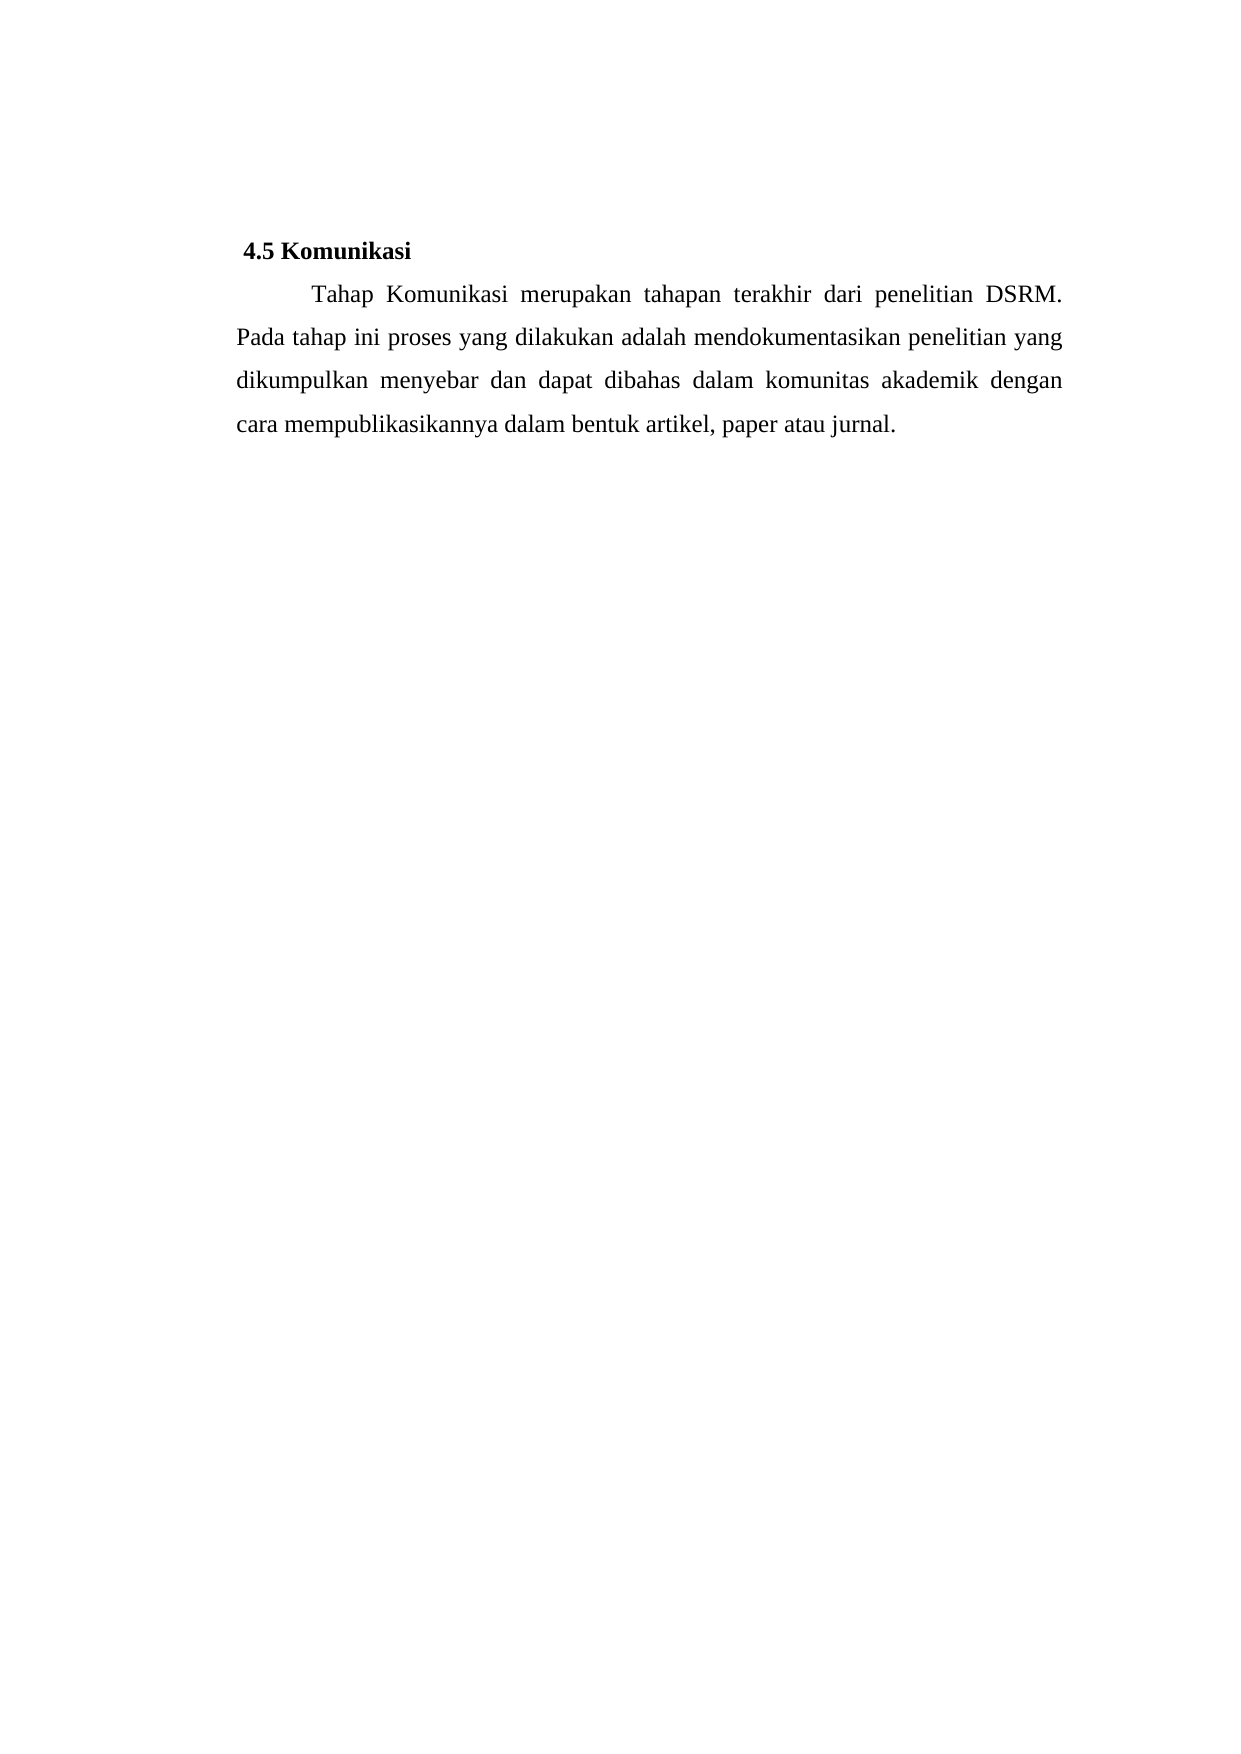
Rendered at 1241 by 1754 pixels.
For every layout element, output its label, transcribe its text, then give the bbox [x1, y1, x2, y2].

list Tahap Komunikasi merupakan tahapan terakhir dari penelitian DSRM. Pada tahap ini proses yang dilakukan adalah mendokumentasikan penelitian yang dikumpulkan menyebar dan dapat dibahas dalam komunitas akademik dengan cara mempublikasikannya dalam bentuk artikel, paper atau jurnal. [236, 279, 1063, 437]
list Komunikasi [243, 236, 1063, 265]
